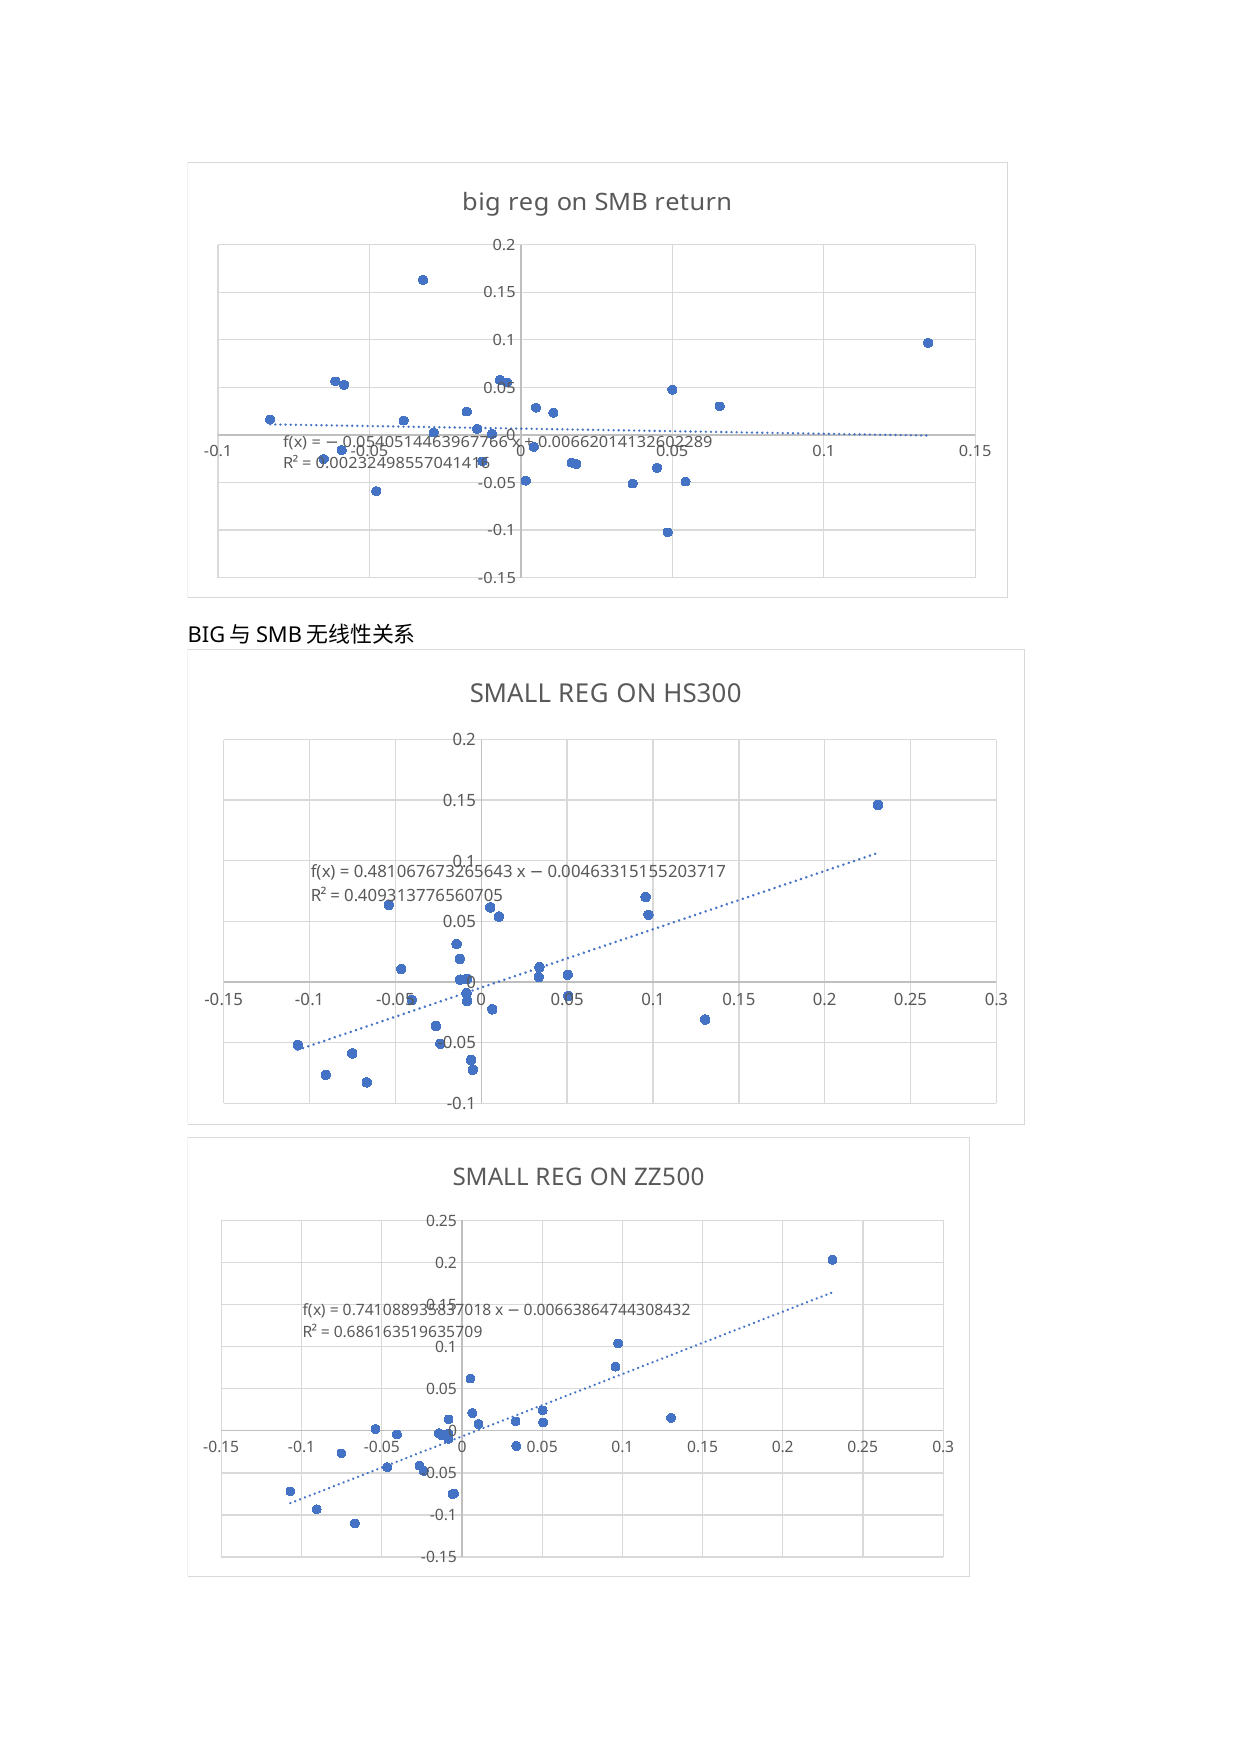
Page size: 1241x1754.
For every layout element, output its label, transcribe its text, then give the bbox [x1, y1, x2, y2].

text BIG与SMB无线性关系 [187, 617, 1053, 649]
